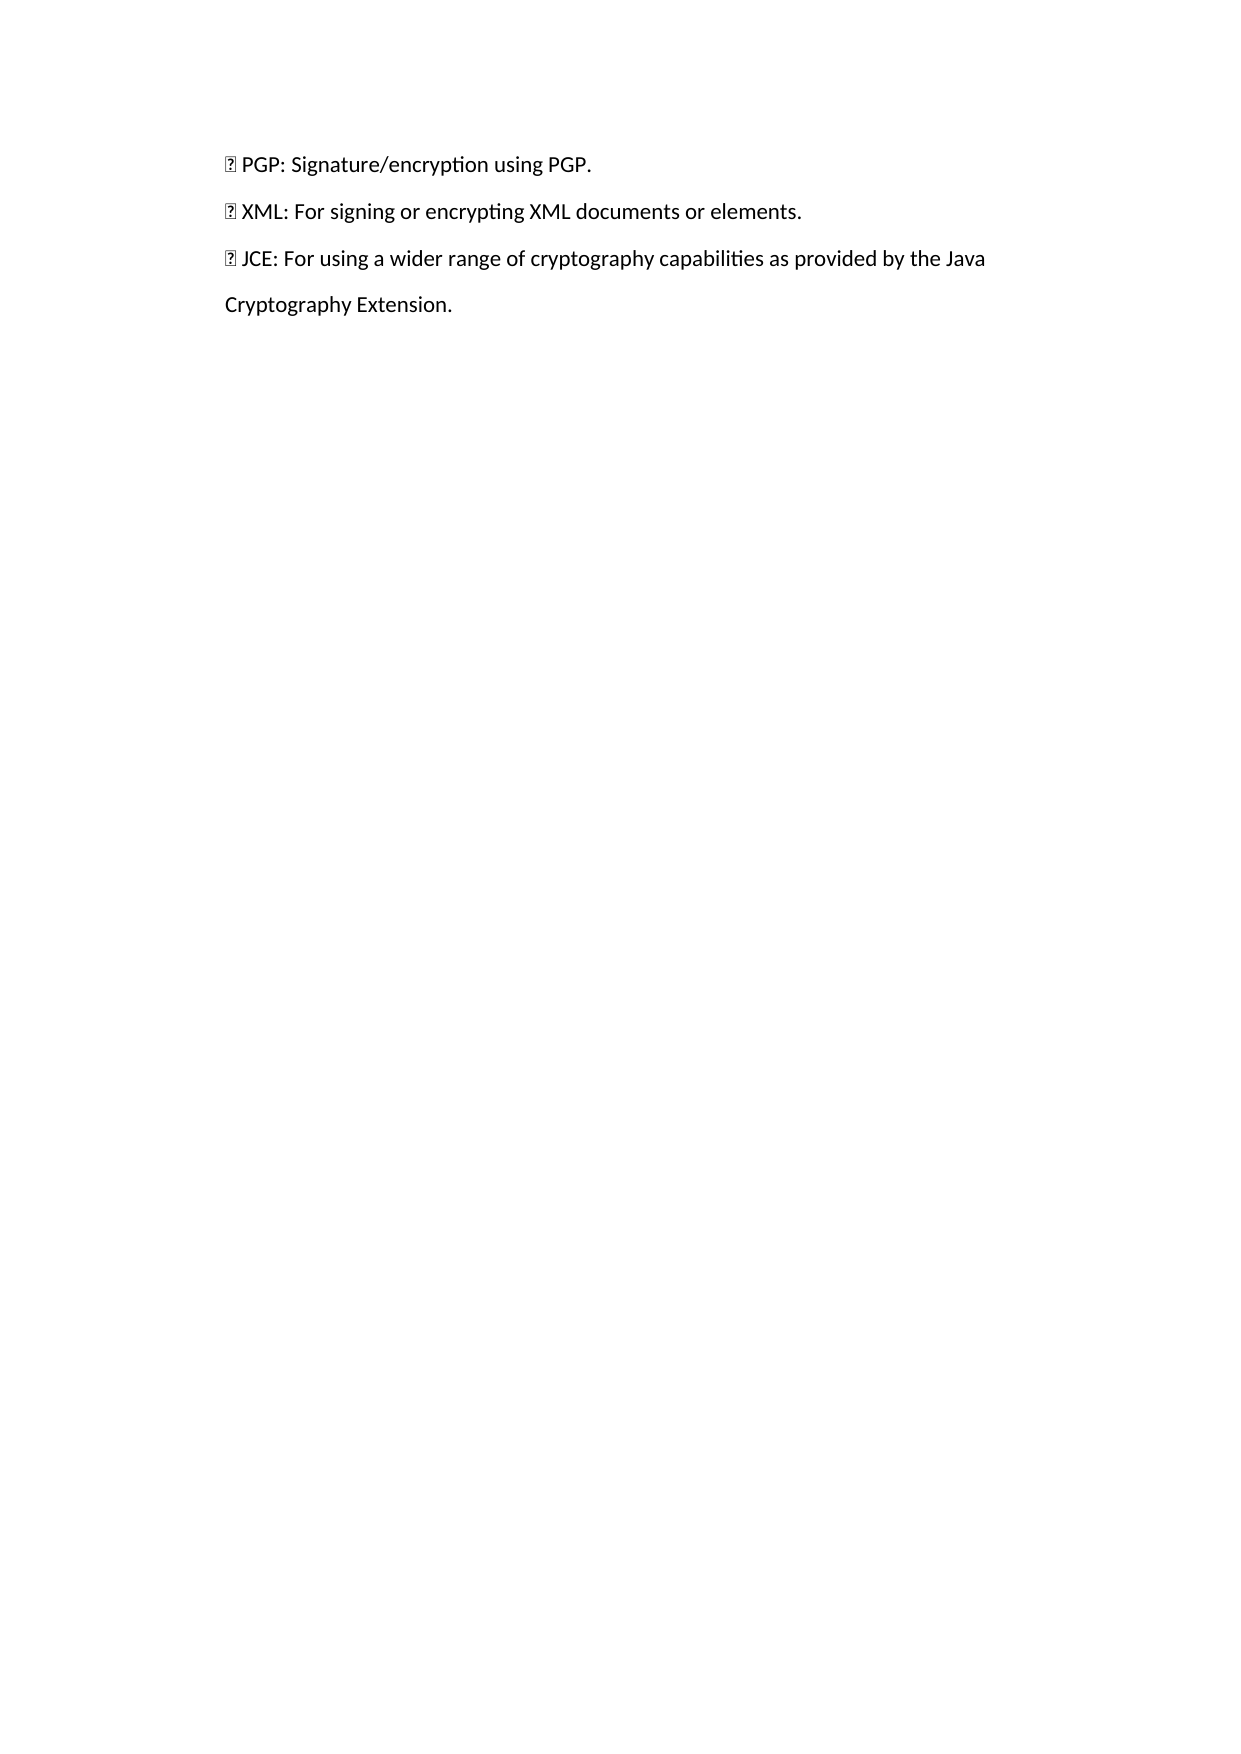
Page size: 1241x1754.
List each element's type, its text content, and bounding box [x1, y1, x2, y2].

text  XML: For signing or encrypting XML documents or elements. [225, 197, 1090, 225]
text  JCE: For using a wider range of cryptography capabilities as provided by the Java [225, 244, 1090, 272]
text  PGP: Signature/encryption using PGP. [225, 150, 1090, 178]
text Cryptography Extension. [225, 291, 1090, 319]
